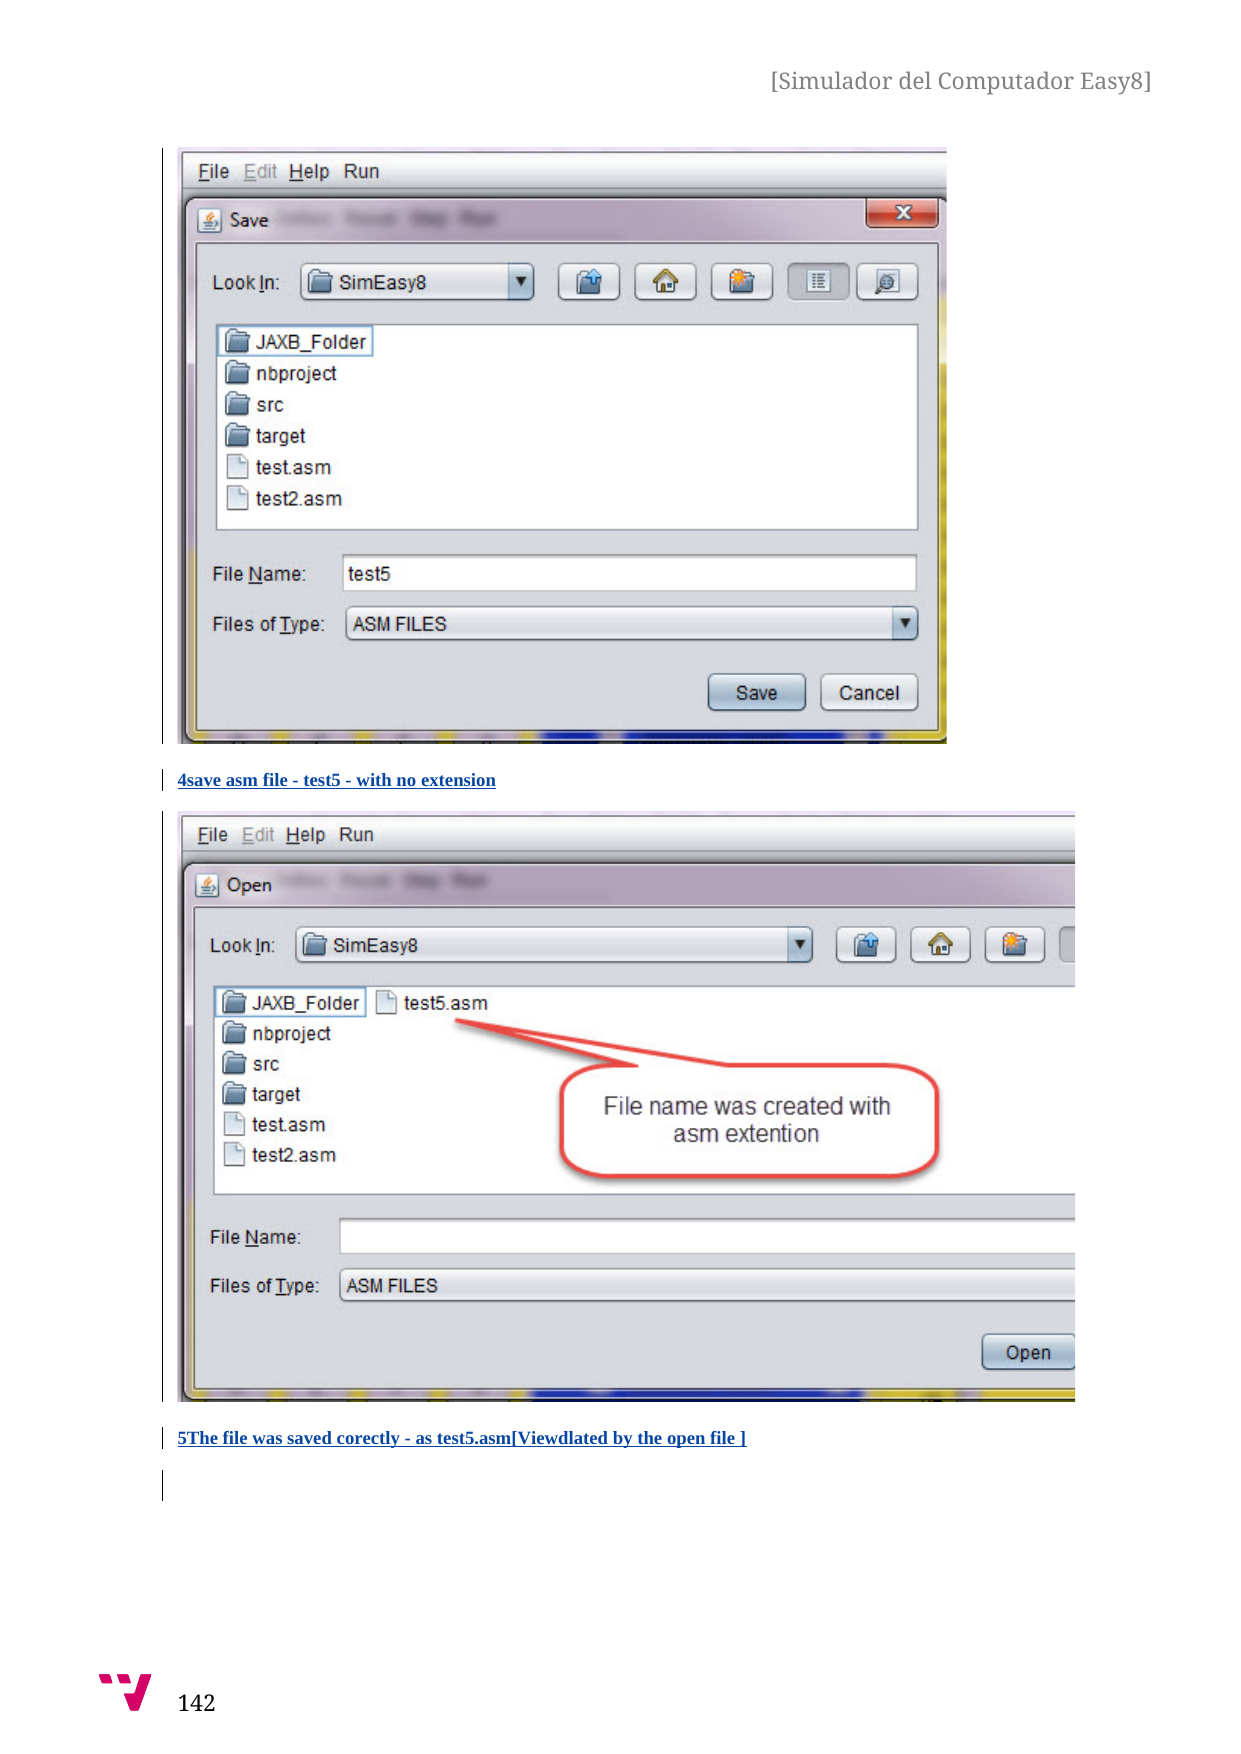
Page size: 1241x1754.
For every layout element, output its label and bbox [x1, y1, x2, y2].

picture [98, 1673, 152, 1712]
picture [177, 147, 947, 744]
picture [177, 811, 1076, 1402]
